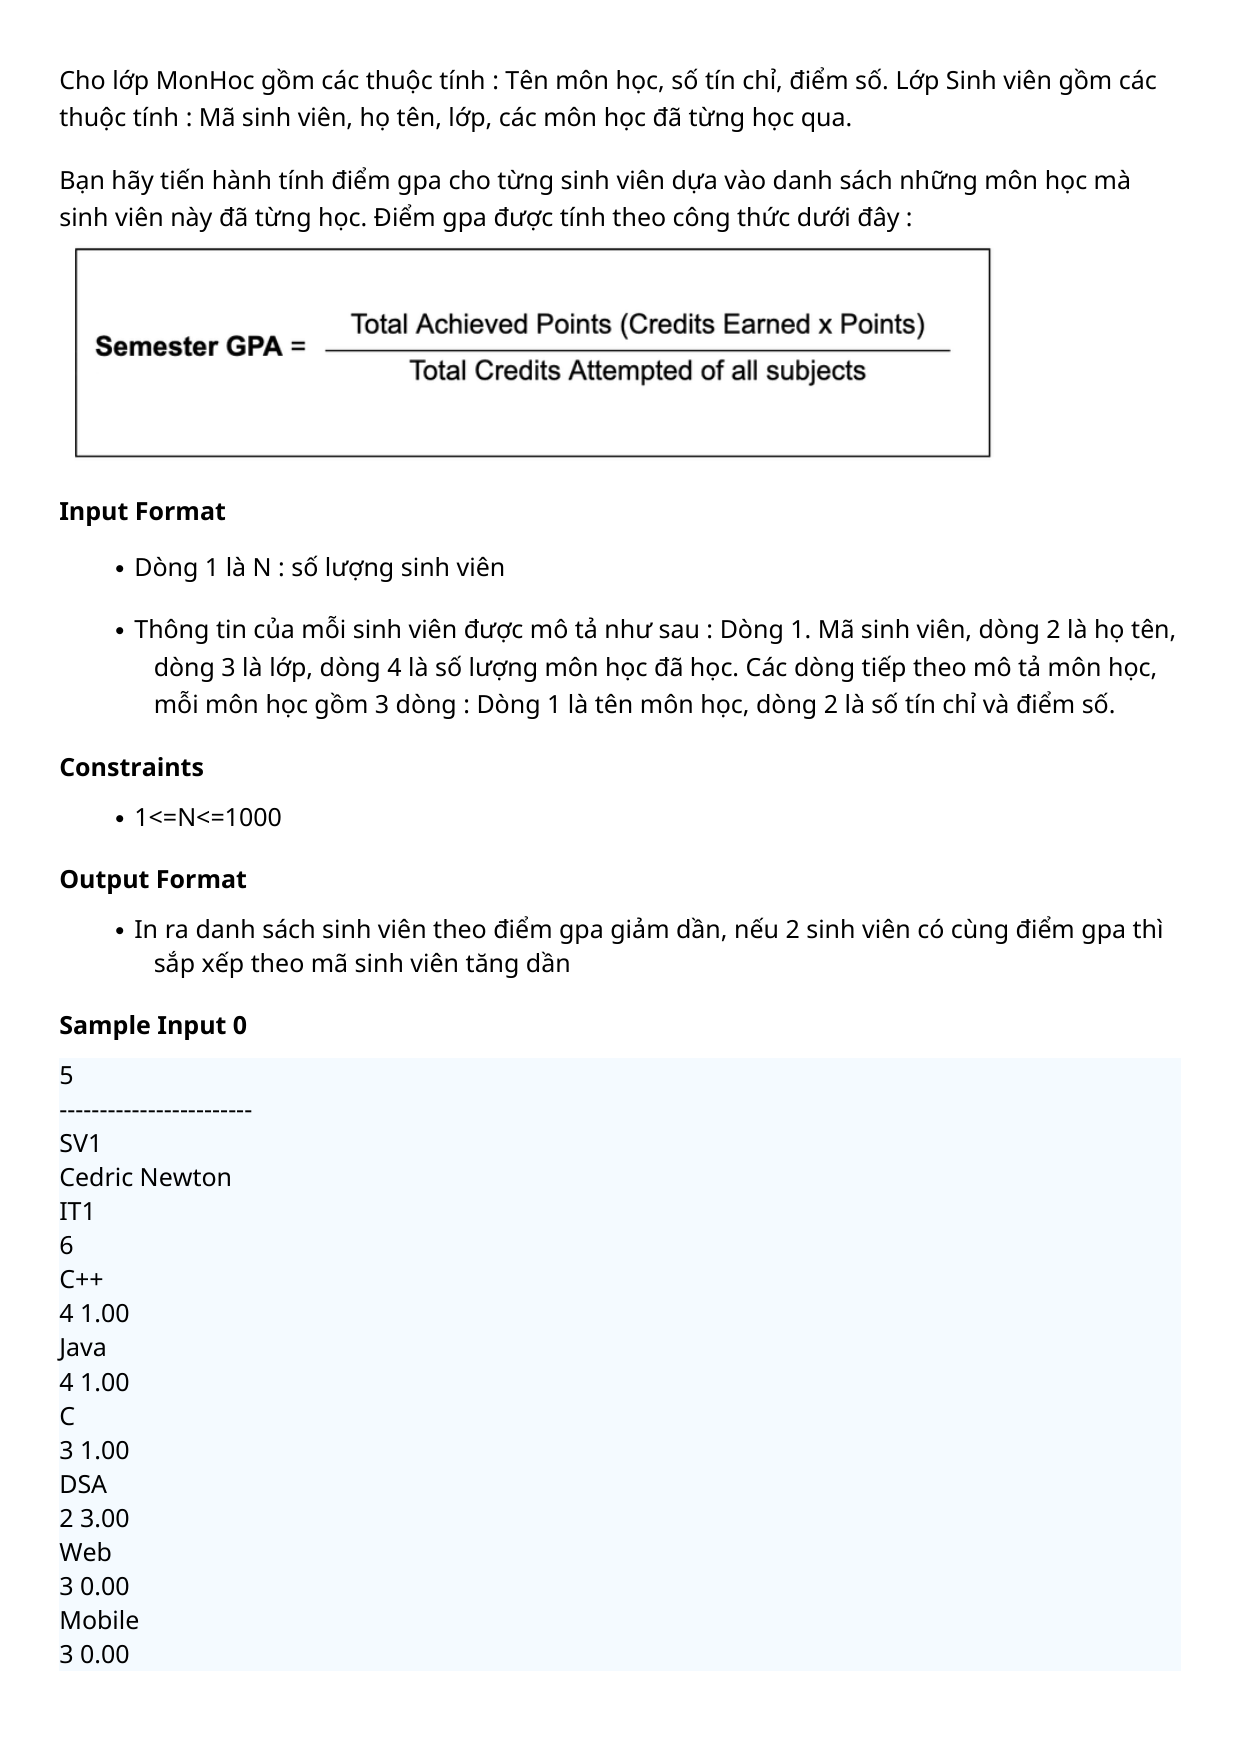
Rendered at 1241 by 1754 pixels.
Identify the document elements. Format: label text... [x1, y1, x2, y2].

text Mobile [59, 1603, 1181, 1637]
text 3 0.00 [59, 1637, 1181, 1671]
list Thông tin của mỗi sinh viên được mô tả như sau : Dòng 1. Mã sinh viên, dòng 2 là họ tên, dòng 3 là lớp, dòng 4 là số lượng môn học đã học. Các dòng tiếp theo mô tả môn học, mỗi môn học gồm 3 dòng : Dòng 1 là tên môn học, dòng 2 là số tín chỉ và điểm số. [116, 608, 1181, 721]
text ------------------------ [59, 1092, 1181, 1126]
text SV1 [59, 1126, 1181, 1160]
text Web [59, 1534, 1181, 1568]
text Cho lớp MonHoc gồm các thuộc tính : Tên môn học, số tín chỉ, điểm số. Lớp Sinh viên gồm các thuộc tính : Mã sinh viên, họ tên, lớp, các môn học đã từng học qua. [59, 59, 1181, 134]
list 1<=N<=1000 [116, 799, 1181, 833]
text 4 1.00 [59, 1364, 1181, 1398]
text C [59, 1398, 1181, 1432]
text 3 0.00 [59, 1568, 1181, 1603]
text 4 1.00 [59, 1296, 1181, 1330]
text 2 3.00 [59, 1500, 1181, 1534]
text 6 [59, 1228, 1181, 1262]
text C++ [59, 1262, 1181, 1296]
text 5 [59, 1058, 1181, 1092]
text DSA [59, 1466, 1181, 1500]
picture [59, 234, 1004, 465]
text Input Format [59, 490, 1181, 527]
text Constraints [59, 746, 1181, 783]
list In ra danh sách sinh viên theo điểm gpa giảm dần, nếu 2 sinh viên có cùng điểm gpa thì sắp xếp theo mã sinh viên tăng dần [116, 911, 1181, 979]
text 3 1.00 [59, 1432, 1181, 1466]
list Dòng 1 là N : số lượng sinh viên [116, 546, 1181, 583]
text Cedric Newton [59, 1160, 1181, 1194]
text Output Format [59, 858, 1181, 896]
text IT1 [59, 1194, 1181, 1228]
text Sample Input 0 [59, 1004, 1181, 1042]
text Java [59, 1330, 1181, 1364]
